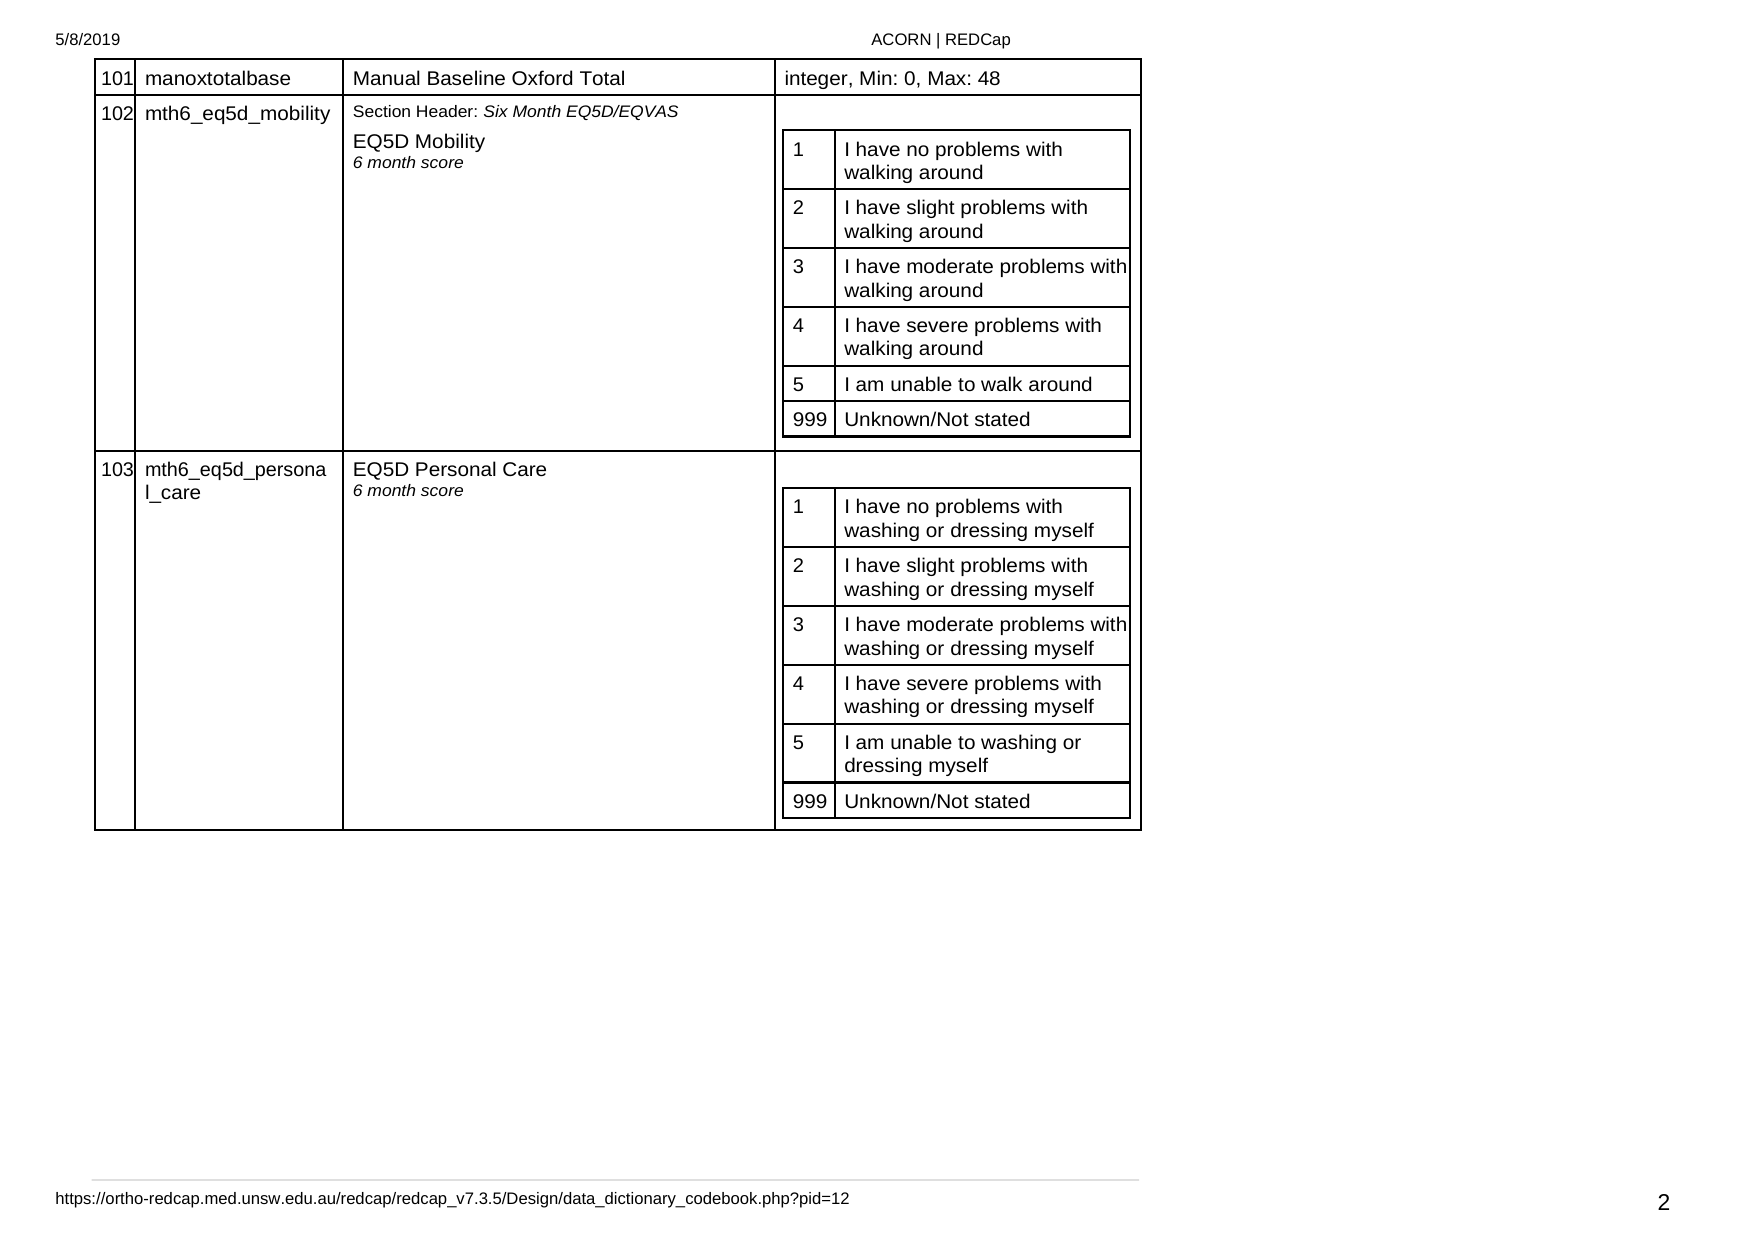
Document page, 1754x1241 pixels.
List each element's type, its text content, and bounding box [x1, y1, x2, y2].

table_cell EQ5D Personal Care 6 month score [344, 452, 774, 829]
table_header 101 [96, 60, 134, 94]
table_header integer, Min: 0, Max: 48 [776, 60, 1140, 94]
table_cell 102 [96, 96, 134, 450]
table_header manoxtotalbase [136, 60, 342, 94]
table_cell 103 [96, 452, 134, 829]
table_header Manual Baseline Oxford Total [344, 60, 774, 94]
table_cell Section Header: Six Month EQ5D/EQVAS EQ5D Mobility 6 month score [344, 96, 774, 450]
table_cell [776, 452, 1140, 829]
table_cell mth6_eq5d_persona l_care [136, 452, 342, 829]
table_cell [776, 96, 1140, 450]
table_cell mth6_eq5d_mobility [136, 96, 342, 450]
